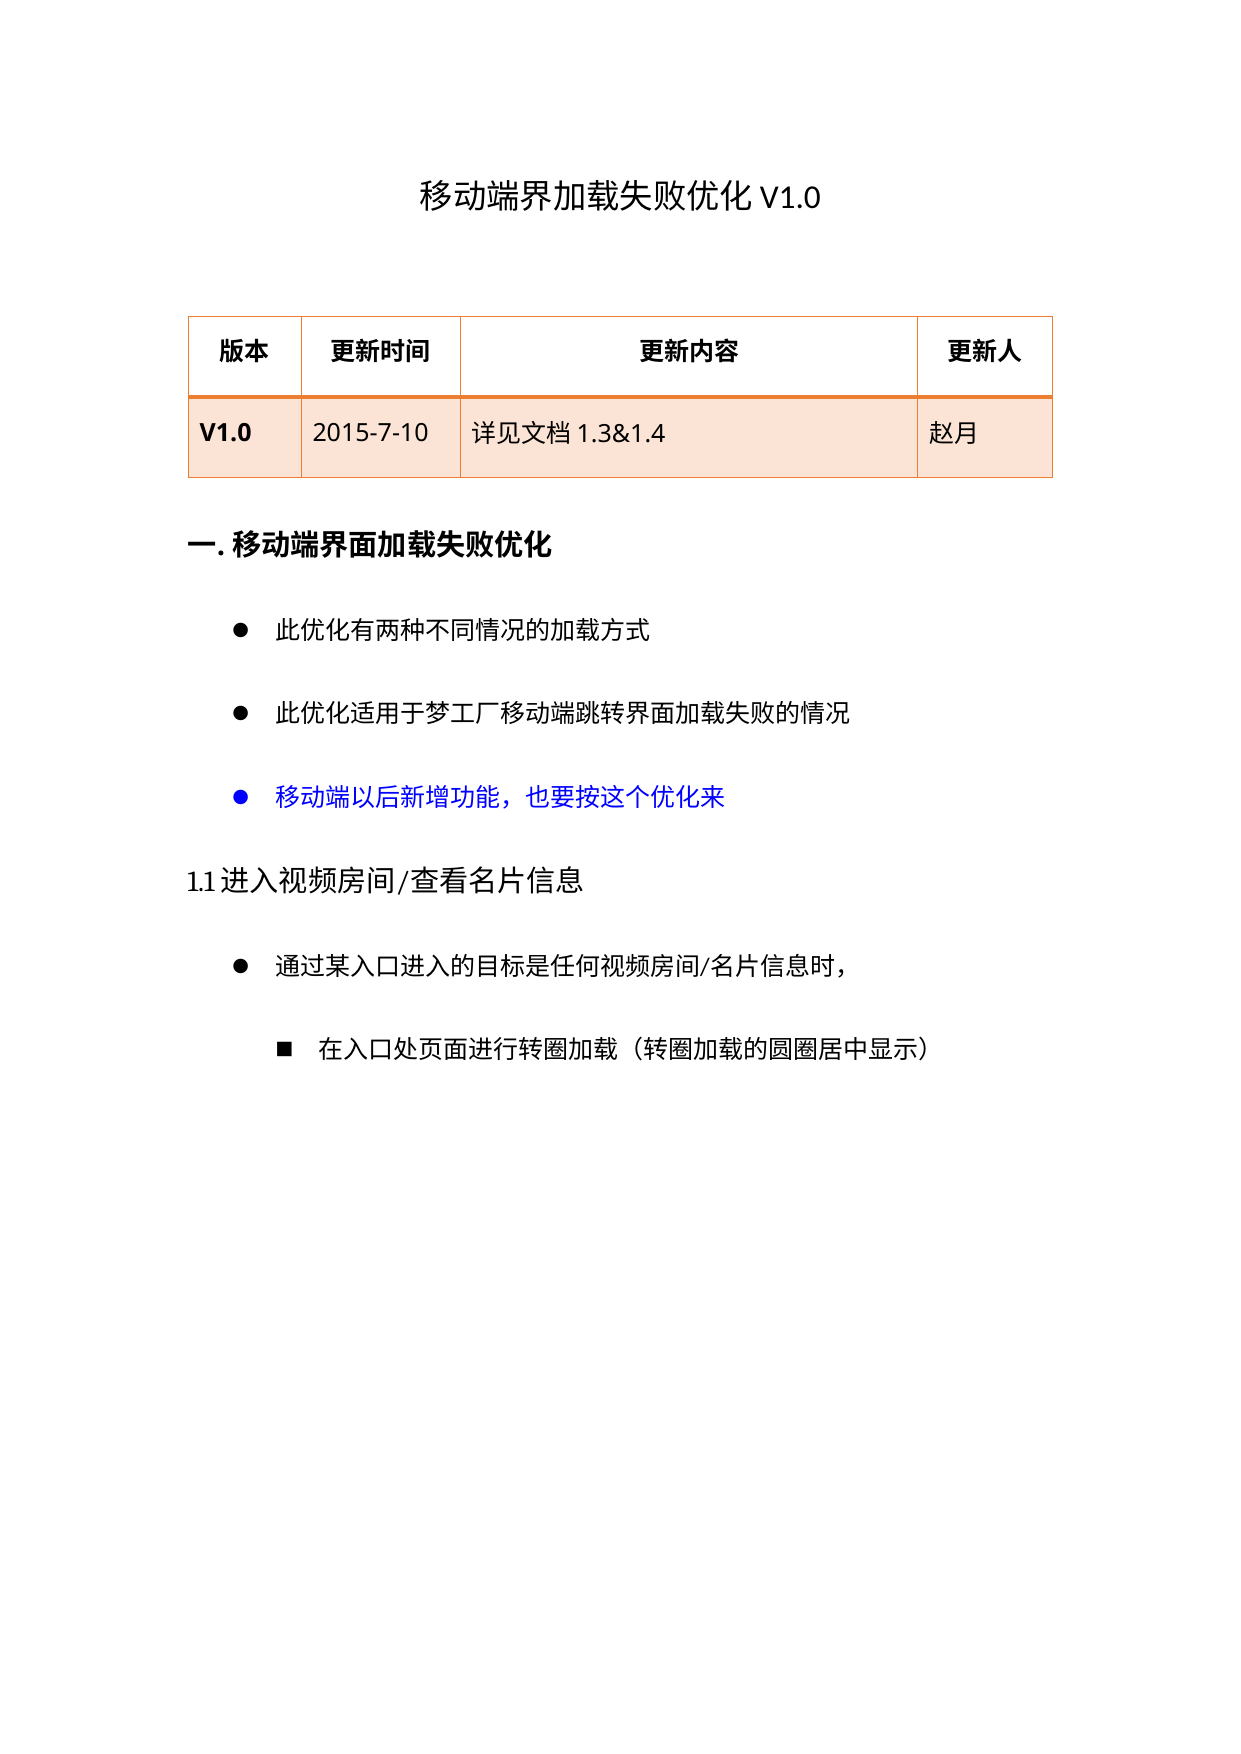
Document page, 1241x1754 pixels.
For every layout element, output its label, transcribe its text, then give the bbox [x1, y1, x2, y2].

table_cell V1.0 [189, 399, 301, 477]
table_header 更新内容 [461, 317, 917, 394]
list 通过某入口进入的目标是任何视频房间/名片信息时， [231, 932, 1053, 997]
list 在入口处页面进行转圈加载（转圈加载的圆圈居中显示） [275, 1015, 1053, 1080]
list 此优化有两种不同情况的加载方式 [231, 596, 1053, 661]
table_header 更新时间 [302, 317, 460, 394]
table_header 更新人 [918, 317, 1052, 394]
table_cell 赵月 [918, 399, 1052, 477]
text 1.1进入视频房间/查看名片信息 [187, 846, 1053, 911]
table_header 版本 [189, 317, 301, 394]
list 移动端以后新增功能，也要按这个优化来 [231, 763, 1053, 828]
list 移动端界面加载失败优化 [187, 510, 1053, 575]
table_cell 详见文档1.3&1.4 [461, 399, 917, 477]
list 此优化适用于梦工厂移动端跳转界面加载失败的情况 [231, 679, 1053, 744]
text 移动端界加载失败优化V1.0 [187, 162, 1053, 227]
table_cell 2015-7-10 [302, 399, 460, 477]
